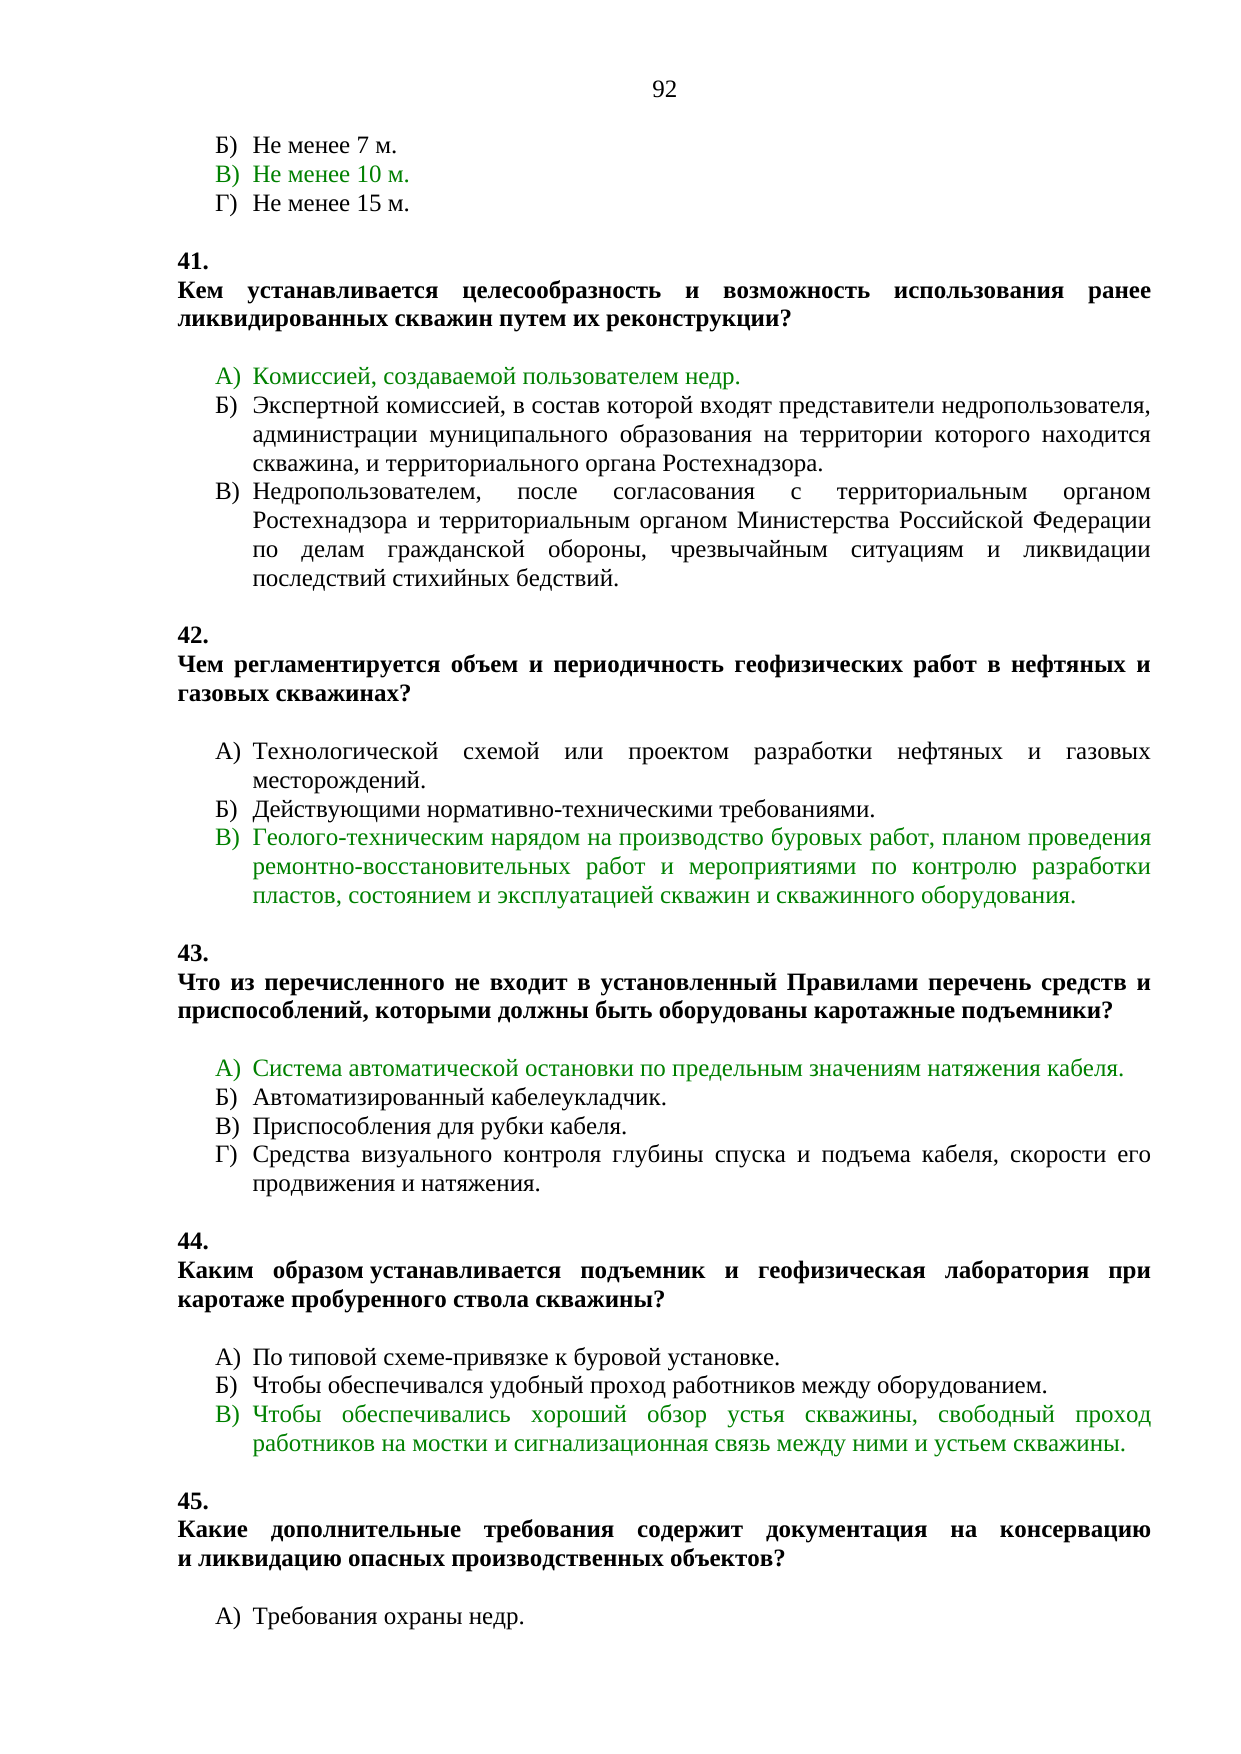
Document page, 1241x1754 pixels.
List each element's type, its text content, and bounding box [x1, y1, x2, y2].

list Технологической схемой или проектом разработки нефтяных и газовых месторождений. [215, 736, 1152, 794]
text Чем регламентируется объем и периодичность геофизических работ в нефтяных и газовых скважинах? [177, 649, 1152, 707]
text 43. Текст помощи [177, 938, 1152, 967]
list Требования охраны недр. [215, 1601, 1152, 1630]
text Каким образом устанавливается подъемник и геофизическая лаборатория при каротаже пробуренного ствола скважины? [177, 1255, 1152, 1312]
text 44. Текст помощи [177, 1226, 1152, 1255]
text Кем устанавливается целесообразность и возможность использования ранее ликвидированных скважин путем их реконструкции? [177, 275, 1152, 332]
list Комиссией, создаваемой пользователем недр. [215, 361, 1152, 390]
list Автоматизированный кабелеукладчик. [215, 1082, 1152, 1111]
list Чтобы обеспечивались хороший обзор устья скважины, свободный проход работников на мостки и сигнализационная связь между ними и устьем скважины. [215, 1399, 1152, 1457]
list Приспособления для рубки кабеля. [215, 1111, 1152, 1139]
list Чтобы обеспечивался удобный проход работников между оборудованием. [215, 1370, 1152, 1399]
list Не менее 10 м. [215, 159, 1152, 188]
list По типовой схеме-привязке к буровой установке. [215, 1342, 1152, 1370]
text 41. Текст помощи [177, 246, 1152, 275]
text Что из перечисленного не входит в установленный Правилами перечень средств и приспособлений, которыми должны быть оборудованы каротажные подъемники? [177, 967, 1152, 1024]
list Экспертной комиссией, в состав которой входят представители недропользователя, администрации муниципального образования на территории которого находится скважина, и территориального органа Ростехнадзора. [215, 390, 1152, 476]
list Геолого-техническим нарядом на производство буровых работ, планом проведения ремонтно-восстановительных работ и мероприятиями по контролю разработки пластов, состоянием и эксплуатацией скважин и скважинного оборудования. [215, 822, 1152, 909]
list Не менее 15 м. [215, 188, 1152, 217]
list Действующими нормативно-техническими требованиями. [215, 794, 1152, 822]
text 45. Текст помощи [177, 1486, 1152, 1514]
list Система автоматической остановки по предельным значениям натяжения кабеля. [215, 1053, 1152, 1082]
text 42. Текст помощи [177, 621, 1152, 649]
list Средства визуального контроля глубины спуска и подъема кабеля, скорости его продвижения и натяжения. [215, 1139, 1152, 1197]
list Не менее 7 м. [215, 131, 1152, 159]
list Недропользователем, после согласования с территориальным органом Ростехнадзора и территориальным органом Министерства Российской Федерации по делам гражданской обороны, чрезвычайным ситуациям и ликвидации последствий стихийных бедствий. [215, 476, 1152, 591]
text Какие дополнительные требования содержит документация на консервацию и ликвидацию опасных производственных объектов? [177, 1514, 1152, 1572]
